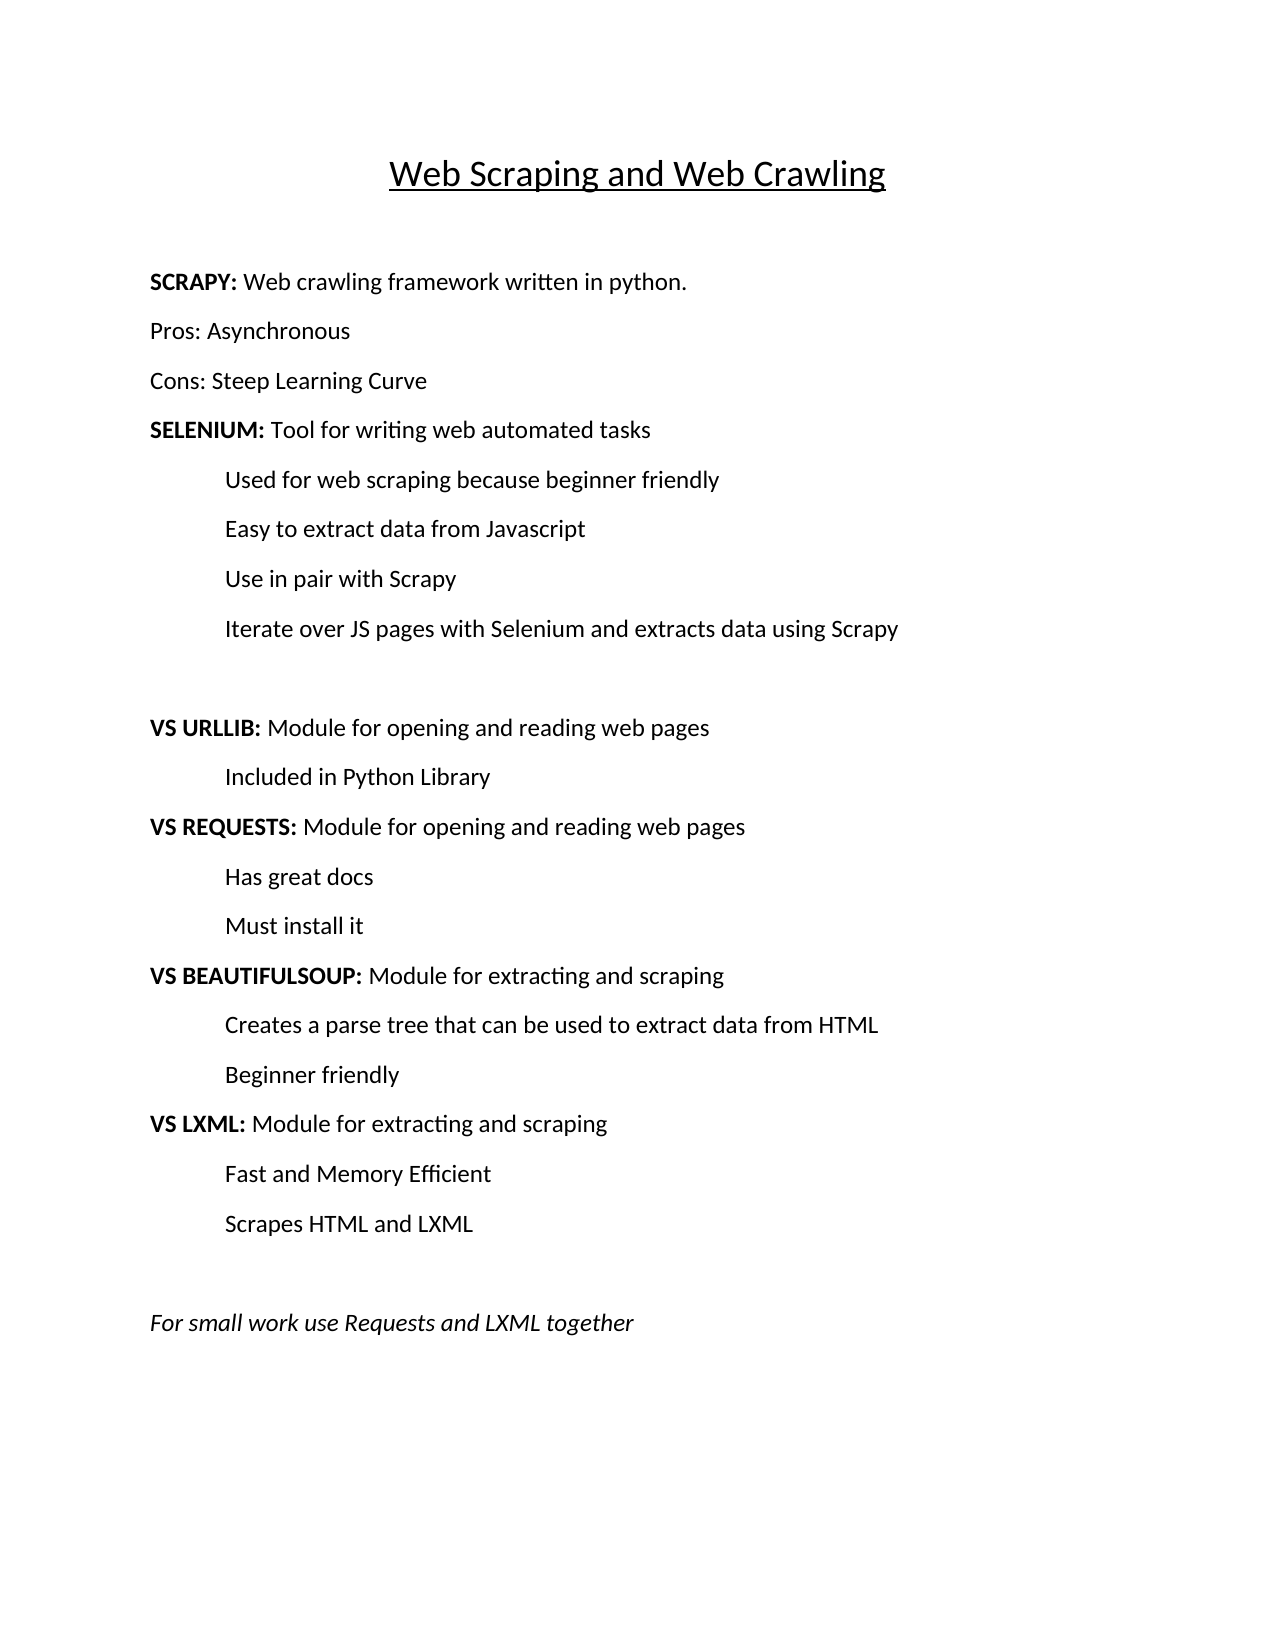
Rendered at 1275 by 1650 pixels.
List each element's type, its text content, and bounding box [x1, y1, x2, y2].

text Must install it [150, 910, 1125, 941]
text SELENIUM: Tool for writing web automated tasks [150, 414, 1125, 445]
text SCRAPY: Web crawling framework written in python. [150, 266, 1125, 296]
text Has great docs [150, 861, 1125, 891]
text Fast and Memory Efficient [150, 1158, 1125, 1189]
text For small work use Requests and LXML together [150, 1307, 1125, 1337]
text VS REQUESTS: Module for opening and reading web pages [150, 811, 1125, 842]
text VS LXML: Module for extracting and scraping [150, 1109, 1125, 1139]
text Iterate over JS pages with Selenium and extracts data using Scrapy [150, 613, 1125, 643]
text Cons: Steep Learning Curve [150, 365, 1125, 395]
text VS URLLIB: Module for opening and reading web pages [150, 712, 1125, 742]
text Pros: Asynchronous [150, 315, 1125, 346]
text Included in Python Library [150, 762, 1125, 792]
text Easy to extract data from Javascript [150, 514, 1125, 544]
text Scrapes HTML and LXML [150, 1208, 1125, 1238]
text Beginner friendly [150, 1059, 1125, 1089]
text Creates a parse tree that can be used to extract data from HTML [150, 1009, 1125, 1040]
text Use in pair with Scrapy [150, 563, 1125, 594]
text Used for web scraping because beginner friendly [150, 464, 1125, 494]
text VS BEAUTIFULSOUP: Module for extracting and scraping [150, 960, 1125, 990]
text Web Scraping and Web Crawling [150, 150, 1125, 196]
